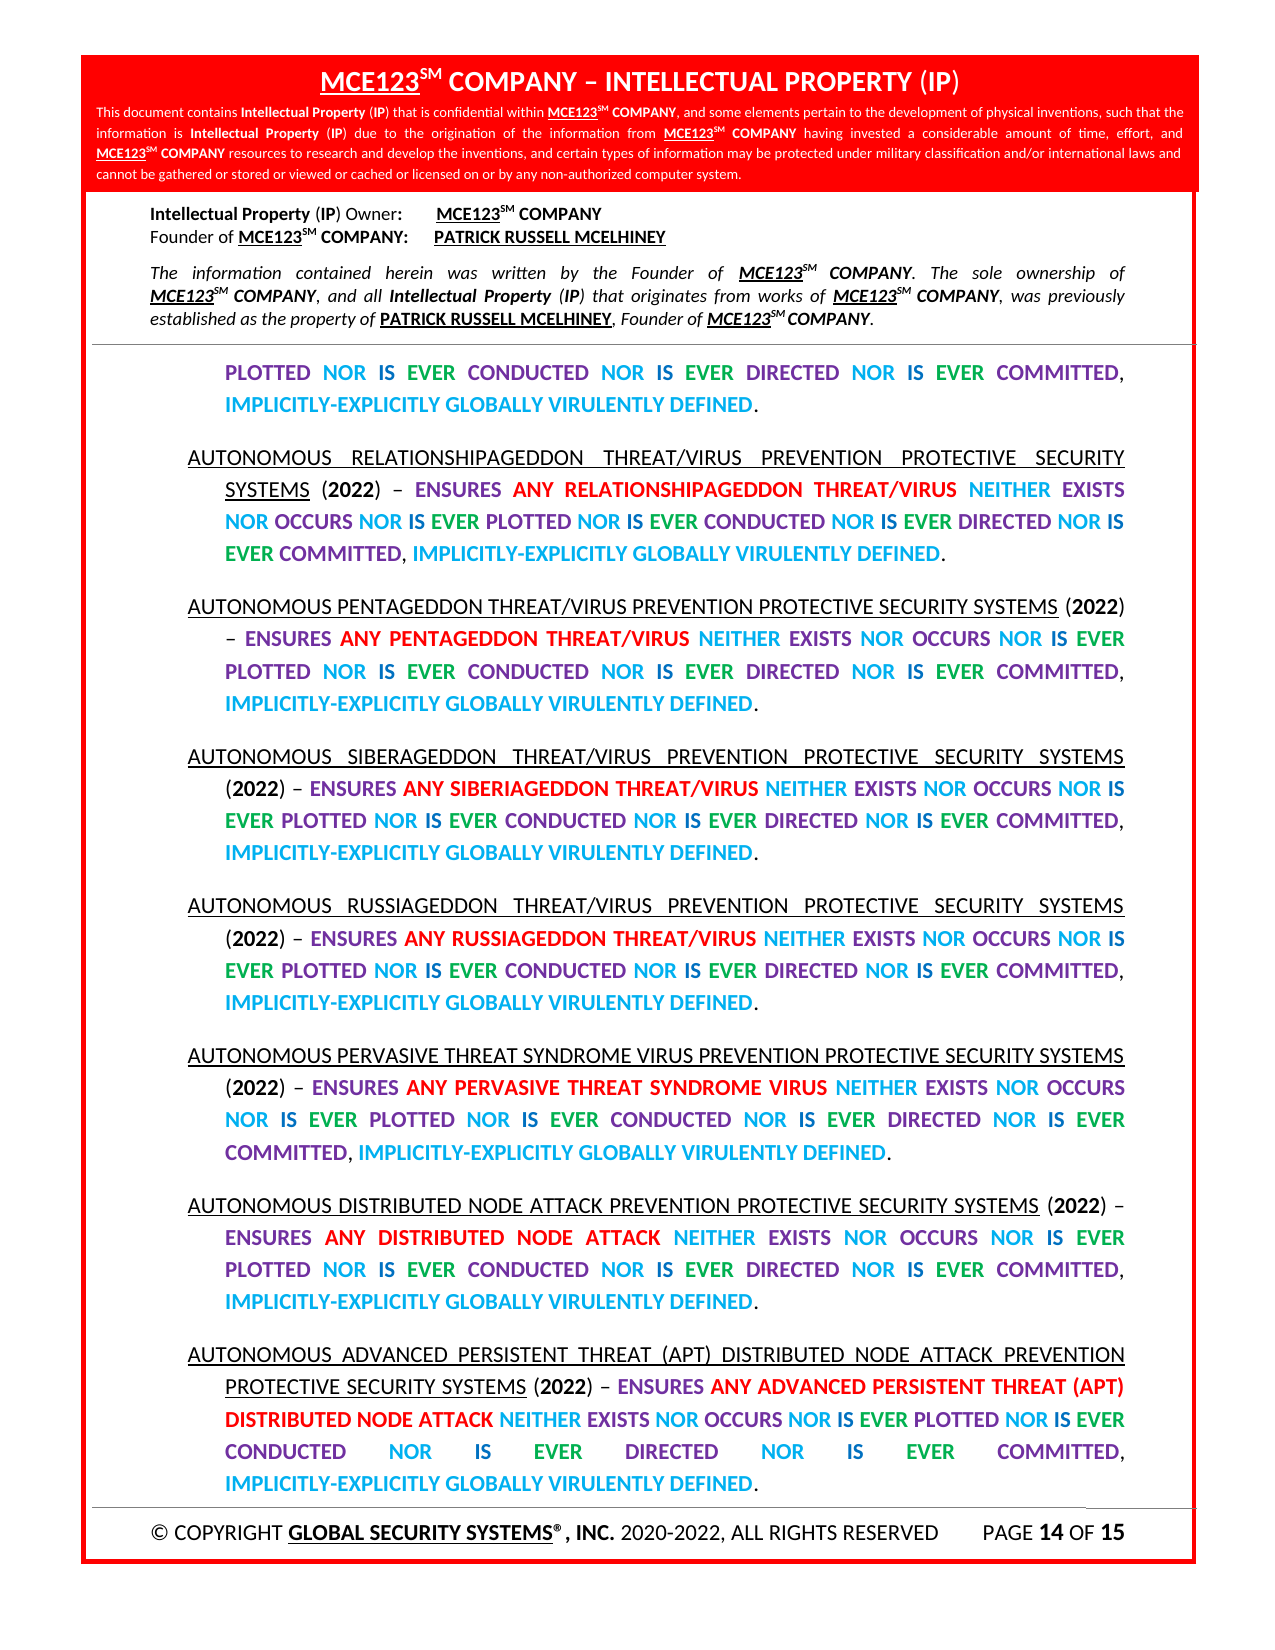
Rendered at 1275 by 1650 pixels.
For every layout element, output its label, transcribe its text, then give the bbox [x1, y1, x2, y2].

text AUTONOMOUS ADVANCED PERSISTENT THREAT (APT) DISTRIBUTED NODE ATTACK PREVENTION PROTECTIVE SECURITY SYSTEMS (2022) – ENSURES ANY ADVANCED PERSISTENT THREAT (APT) DISTRIBUTED NODE ATTACK NEITHER EXISTS NOR OCCURS NOR IS EVER PLOTTED NOR IS EVER CONDUCTED NOR IS EVER DIRECTED NOR IS EVER COMMITTED, IMPLICITLY-EXPLICITLY GLOBALLY VIRULENTLY DEFINED. [187, 1365, 1125, 1497]
text AUTONOMOUS RUSSIAGEDDON THREAT/VIRUS PREVENTION PROTECTIVE SECURITY SYSTEMS (2022) – ENSURES ANY RUSSIAGEDDON THREAT/VIRUS NEITHER EXISTS NOR OCCURS NOR IS EVER PLOTTED NOR IS EVER CONDUCTED NOR IS EVER DIRECTED NOR IS EVER COMMITTED, IMPLICITLY-EXPLICITLY GLOBALLY VIRULENTLY DEFINED. [187, 892, 1125, 916]
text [187, 358, 1125, 418]
text AUTONOMOUS RUSSIAGEDDON THREAT/VIRUS PREVENTION PROTECTIVE SECURITY SYSTEMS (2022) – ENSURES ANY RUSSIAGEDDON THREAT/VIRUS NEITHER EXISTS NOR OCCURS NOR IS EVER PLOTTED NOR IS EVER CONDUCTED NOR IS EVER DIRECTED NOR IS EVER COMMITTED, IMPLICITLY-EXPLICITLY GLOBALLY VIRULENTLY DEFINED. [187, 917, 1125, 1016]
text AUTONOMOUS SIBERAGEDDON THREAT/VIRUS PREVENTION PROTECTIVE SECURITY SYSTEMS (2022) – ENSURES ANY SIBERIAGEDDON THREAT/VIRUS NEITHER EXISTS NOR OCCURS NOR IS EVER PLOTTED NOR IS EVER CONDUCTED NOR IS EVER DIRECTED NOR IS EVER COMMITTED, IMPLICITLY-EXPLICITLY GLOBALLY VIRULENTLY DEFINED. [187, 767, 1125, 867]
text AUTONOMOUS PENTAGEDDON THREAT/VIRUS PREVENTION PROTECTIVE SECURITY SYSTEMS (2022) – ENSURES ANY PENTAGEDDON THREAT/VIRUS NEITHER EXISTS NOR OCCURS NOR IS EVER PLOTTED NOR IS EVER CONDUCTED NOR IS EVER DIRECTED NOR IS EVER COMMITTED, IMPLICITLY-EXPLICITLY GLOBALLY VIRULENTLY DEFINED. [187, 592, 1125, 717]
text AUTONOMOUS RELATIONSHIPAGEDDON THREAT/VIRUS PREVENTION PROTECTIVE SECURITY SYSTEMS (2022) – ENSURES ANY RELATIONSHIPAGEDDON THREAT/VIRUS NEITHER EXISTS NOR OCCURS NOR IS EVER PLOTTED NOR IS EVER CONDUCTED NOR IS EVER DIRECTED NOR IS EVER COMMITTED, IMPLICITLY-EXPLICITLY GLOBALLY VIRULENTLY DEFINED. [187, 443, 1125, 467]
text AUTONOMOUS RELATIONSHIPAGEDDON THREAT/VIRUS PREVENTION PROTECTIVE SECURITY SYSTEMS (2022) – ENSURES ANY RELATIONSHIPAGEDDON THREAT/VIRUS NEITHER EXISTS NOR OCCURS NOR IS EVER PLOTTED NOR IS EVER CONDUCTED NOR IS EVER DIRECTED NOR IS EVER COMMITTED, IMPLICITLY-EXPLICITLY GLOBALLY VIRULENTLY DEFINED. [187, 468, 1125, 567]
text AUTONOMOUS PERVASIVE THREAT SYNDROME VIRUS PREVENTION PROTECTIVE SECURITY SYSTEMS (2022) – ENSURES ANY PERVASIVE THREAT SYNDROME VIRUS NEITHER EXISTS NOR OCCURS NOR IS EVER PLOTTED NOR IS EVER CONDUCTED NOR IS EVER DIRECTED NOR IS EVER COMMITTED, IMPLICITLY-EXPLICITLY GLOBALLY VIRULENTLY DEFINED. [187, 1041, 1125, 1065]
text AUTONOMOUS SIBERAGEDDON THREAT/VIRUS PREVENTION PROTECTIVE SECURITY SYSTEMS (2022) – ENSURES ANY SIBERIAGEDDON THREAT/VIRUS NEITHER EXISTS NOR OCCURS NOR IS EVER PLOTTED NOR IS EVER CONDUCTED NOR IS EVER DIRECTED NOR IS EVER COMMITTED, IMPLICITLY-EXPLICITLY GLOBALLY VIRULENTLY DEFINED. [187, 742, 1125, 766]
text AUTONOMOUS ADVANCED PERSISTENT THREAT (APT) DISTRIBUTED NODE ATTACK PREVENTION PROTECTIVE SECURITY SYSTEMS (2022) – ENSURES ANY ADVANCED PERSISTENT THREAT (APT) DISTRIBUTED NODE ATTACK NEITHER EXISTS NOR OCCURS NOR IS EVER PLOTTED NOR IS EVER CONDUCTED NOR IS EVER DIRECTED NOR IS EVER COMMITTED, IMPLICITLY-EXPLICITLY GLOBALLY VIRULENTLY DEFINED. [187, 1340, 1125, 1364]
text AUTONOMOUS DISTRIBUTED NODE ATTACK PREVENTION PROTECTIVE SECURITY SYSTEMS (2022) – ENSURES ANY DISTRIBUTED NODE ATTACK NEITHER EXISTS NOR OCCURS NOR IS EVER PLOTTED NOR IS EVER CONDUCTED NOR IS EVER DIRECTED NOR IS EVER COMMITTED, IMPLICITLY-EXPLICITLY GLOBALLY VIRULENTLY DEFINED. [187, 1191, 1125, 1315]
text AUTONOMOUS PERVASIVE THREAT SYNDROME VIRUS PREVENTION PROTECTIVE SECURITY SYSTEMS (2022) – ENSURES ANY PERVASIVE THREAT SYNDROME VIRUS NEITHER EXISTS NOR OCCURS NOR IS EVER PLOTTED NOR IS EVER CONDUCTED NOR IS EVER DIRECTED NOR IS EVER COMMITTED, IMPLICITLY-EXPLICITLY GLOBALLY VIRULENTLY DEFINED. [187, 1066, 1125, 1166]
